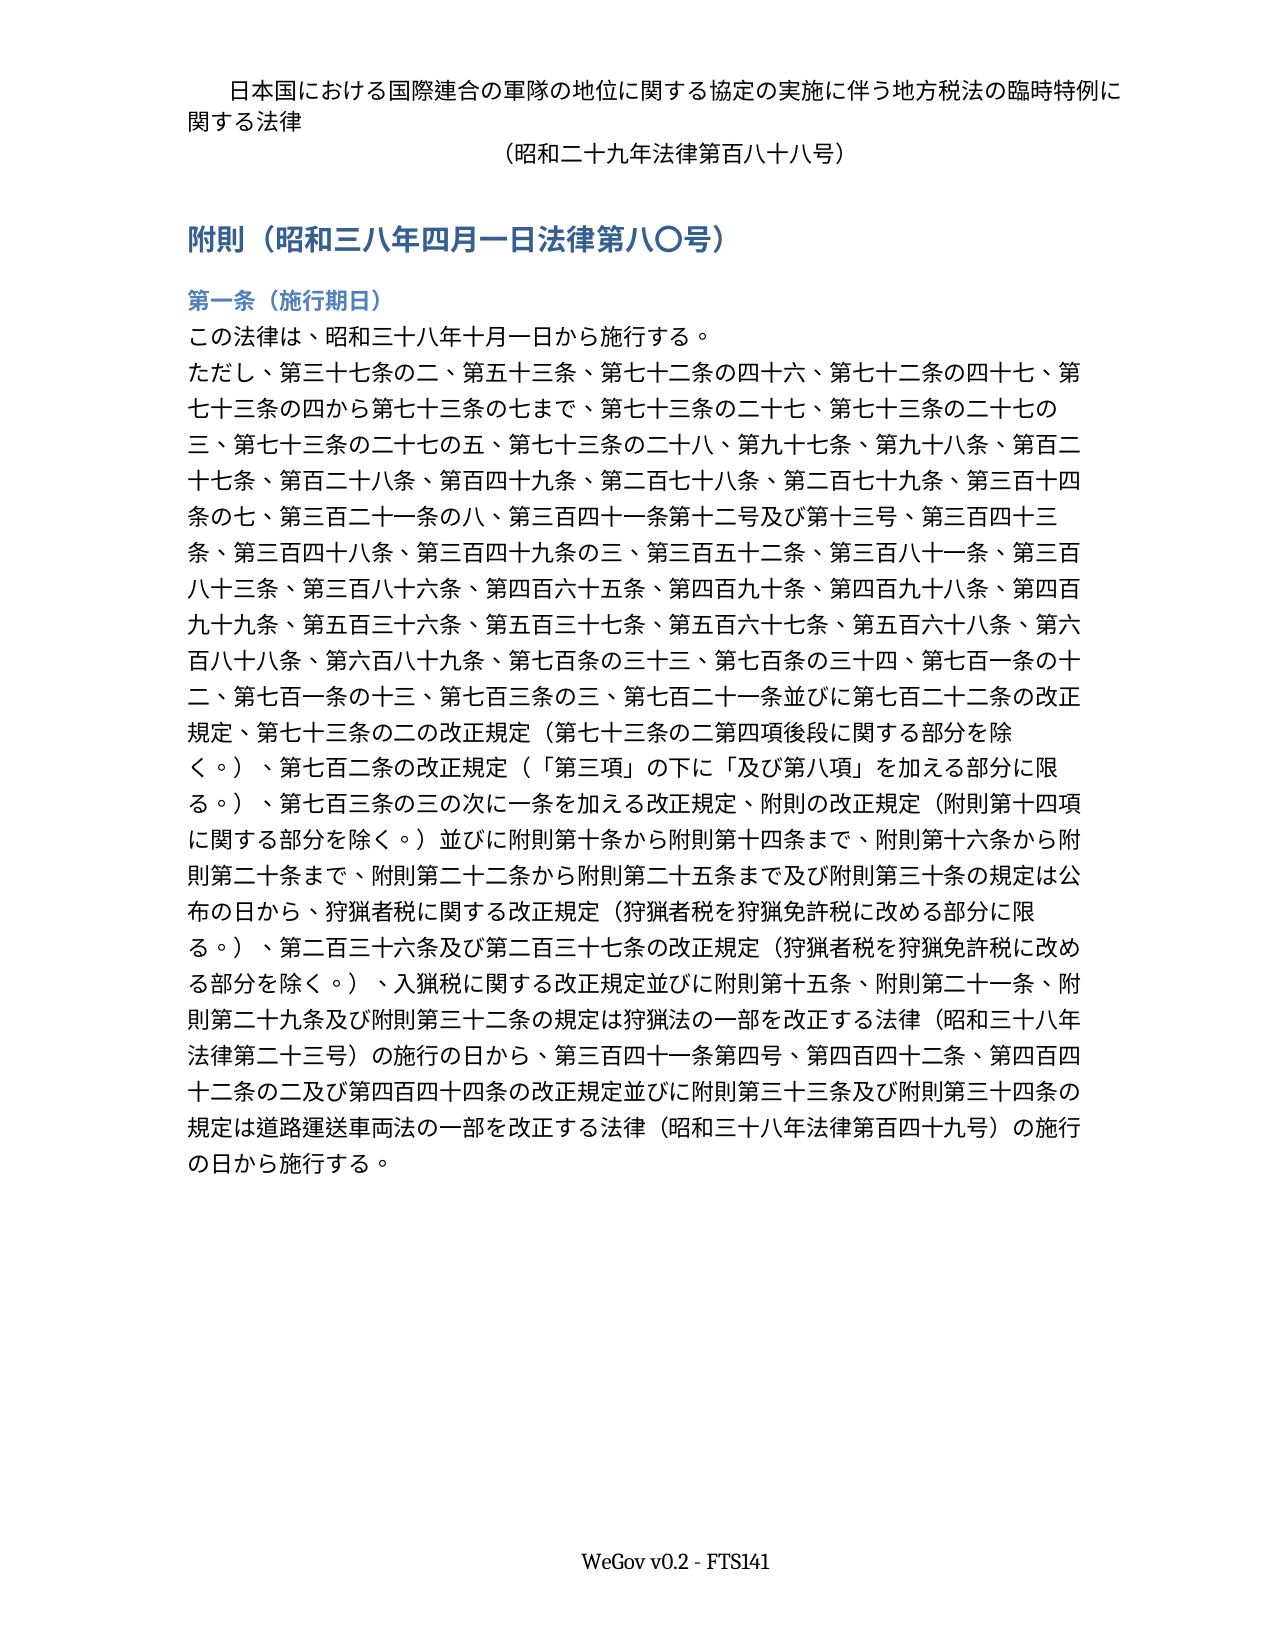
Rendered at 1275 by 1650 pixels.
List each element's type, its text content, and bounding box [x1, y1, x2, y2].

subtitle 第一条（施行期日） [187, 285, 1087, 316]
text この法律は、昭和三十八年十月一日から施行する。 ただし、第三十七条の二、第五十三条、第七十二条の四十六、第七十二条の四十七、第七十三条の四から第七十三条の七まで、第七十三条の二十七、第七十三条の二十七の三、第七十三条の二十七の五、第七十三条の二十八、第九十七条、第九十八条、第百二十七条、第百二十八条、第百四十九条、第二百七十八条、第二百七十九条、第三百十四条の七、第三百二十一条の八、第三百四十一条第十二号及び第十三号、第三百四十三条、第三百四十八条、第三百四十九条の三、第三百五十二条、第三百八十一条、第三百八十三条、第三百八十六条、第四百六十五条、第四百九十条、第四百九十八条、第四百九十九条、第五百三十六条、第五百三十七条、第五百六十七条、第五百六十八条、第六百八十八条、第六百八十九条、第七百条の三十三、第七百条の三十四、第七百一条の十二、第七百一条の十三、第七百三条の三、第七百二十一条並びに第七百二十二条の改正規定、第七十三条の二の改正規定（第七十三条の二第四項後段に関する部分を除く。）、第七百二条の改正規定（「第三項」の下に「及び第八項」を加える部分に限る。）、第七百三条の三の次に一条を加える改正規定、附則の改正規定（附則第十四項に関する部分を除く。）並びに附則第十条から附則第十四条まで、附則第十六条から附則第二十条まで、附則第二十二条から附則第二十五条まで及び附則第三十条の規定は公布の日から、狩猟者税に関する改正規定（狩猟者税を狩猟免許税に改める部分に限る。）、第二百三十六条及び第二百三十七条の改正規定（狩猟者税を狩猟免許税に改める部分を除く。）、入猟税に関する改正規定並びに附則第十五条、附則第二十一条、附則第二十九条及び附則第三十二条の規定は狩猟法の一部を改正する法律（昭和三十八年法律第二十三号）の施行の日から、第三百四十一条第四号、第四百四十二条、第四百四十二条の二及び第四百四十四条の改正規定並びに附則第三十三条及び附則第三十四条の規定は道路運送車両法の一部を改正する法律（昭和三十八年法律第百四十九号）の施行の日から施行する。 [187, 321, 1087, 1179]
subtitle 附則（昭和三八年四月一日法律第八〇号） [187, 219, 1087, 258]
